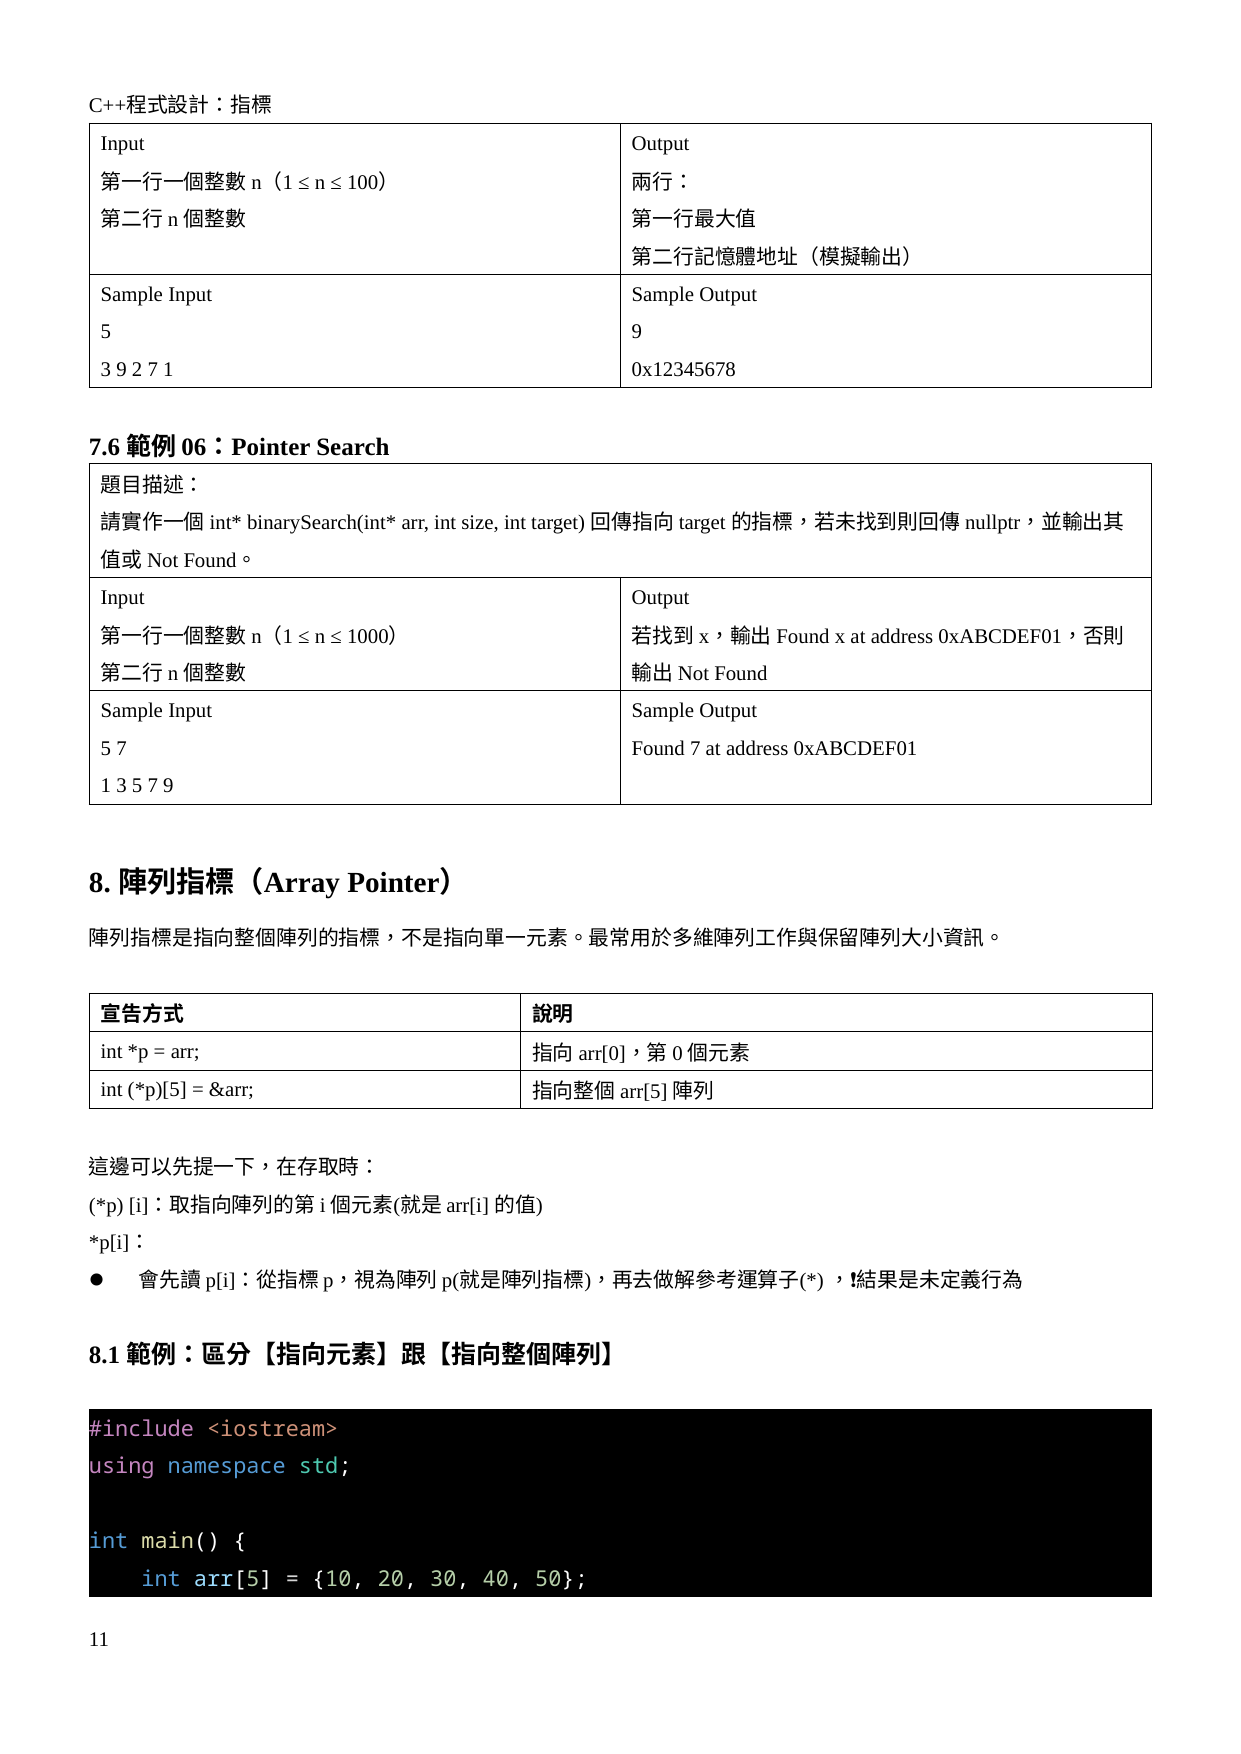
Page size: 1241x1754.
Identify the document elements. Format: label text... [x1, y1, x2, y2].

table_cell int (*p)[5] = &arr; [90, 1071, 520, 1108]
table_cell Sample Output 9 0x12345678 [621, 275, 1151, 387]
table_cell Input 第一行一個整數 n（1 ≤ n ≤ 100） 第二行 n 個整數 [90, 124, 620, 274]
text int main() { [89, 1522, 1152, 1559]
table_cell int *p = arr; [90, 1032, 520, 1069]
subtitle 範例06：Pointer Search [89, 426, 1152, 463]
table_cell Sample Input 5 7 1 3 5 7 9 [90, 691, 620, 804]
subtitle 範例：區分【指向元素】跟【指向整個陣列】 [89, 1334, 1152, 1372]
text *p[i]： [89, 1222, 1152, 1259]
table_cell Sample Input 5 3 9 2 7 1 [90, 275, 620, 387]
table_cell Input 第一行一個整數 n（1 ≤ n ≤ 1000） 第二行 n 個整數 [90, 578, 620, 690]
table_header 說明 [521, 994, 1152, 1031]
text using namespace std; [89, 1447, 1152, 1484]
table_cell 指向 arr[0]，第 0 個元素 [521, 1032, 1152, 1069]
table_cell Output 若找到 x，輸出 Found x at address 0xABCDEF01，否則輸出 Not Found [621, 578, 1151, 690]
table_cell Sample Output Found 7 at address 0xABCDEF01 [621, 691, 1151, 804]
table_cell 指向整個 arr[5] 陣列 [521, 1071, 1152, 1108]
table_header 宣告方式 [90, 994, 520, 1031]
list 會先讀p[i]：從指標p，視為陣列p(就是陣列指標)，再去做解參考運算子(*) ，❗️結果是未定義行為 [89, 1259, 1152, 1297]
text 陣列指標是指向整個陣列的指標，不是指向單一元素。最常用於多維陣列工作與保留陣列大小資訊。 [89, 917, 1152, 955]
text #include <iostream> [89, 1409, 1152, 1447]
table_header 題目描述： 請實作一個 int* binarySearch(int* arr, int size, int target) 回傳指向 target 的指標，若未找到則回傳 nullptr，並輸出其值或 Not Found。 [90, 464, 1151, 577]
text (*p) [i]：取指向陣列的第 i 個元素(就是arr[i] 的值) [89, 1184, 1152, 1222]
subtitle 陣列指標（Array Pointer） [89, 842, 1152, 917]
text int arr[5] = {10, 20, 30, 40, 50}; [89, 1559, 1152, 1597]
table_cell Output 兩行： 第一行最大值 第二行記憶體地址（模擬輸出） [621, 124, 1151, 274]
text 這邊可以先提一下，在存取時： [89, 1147, 1152, 1184]
